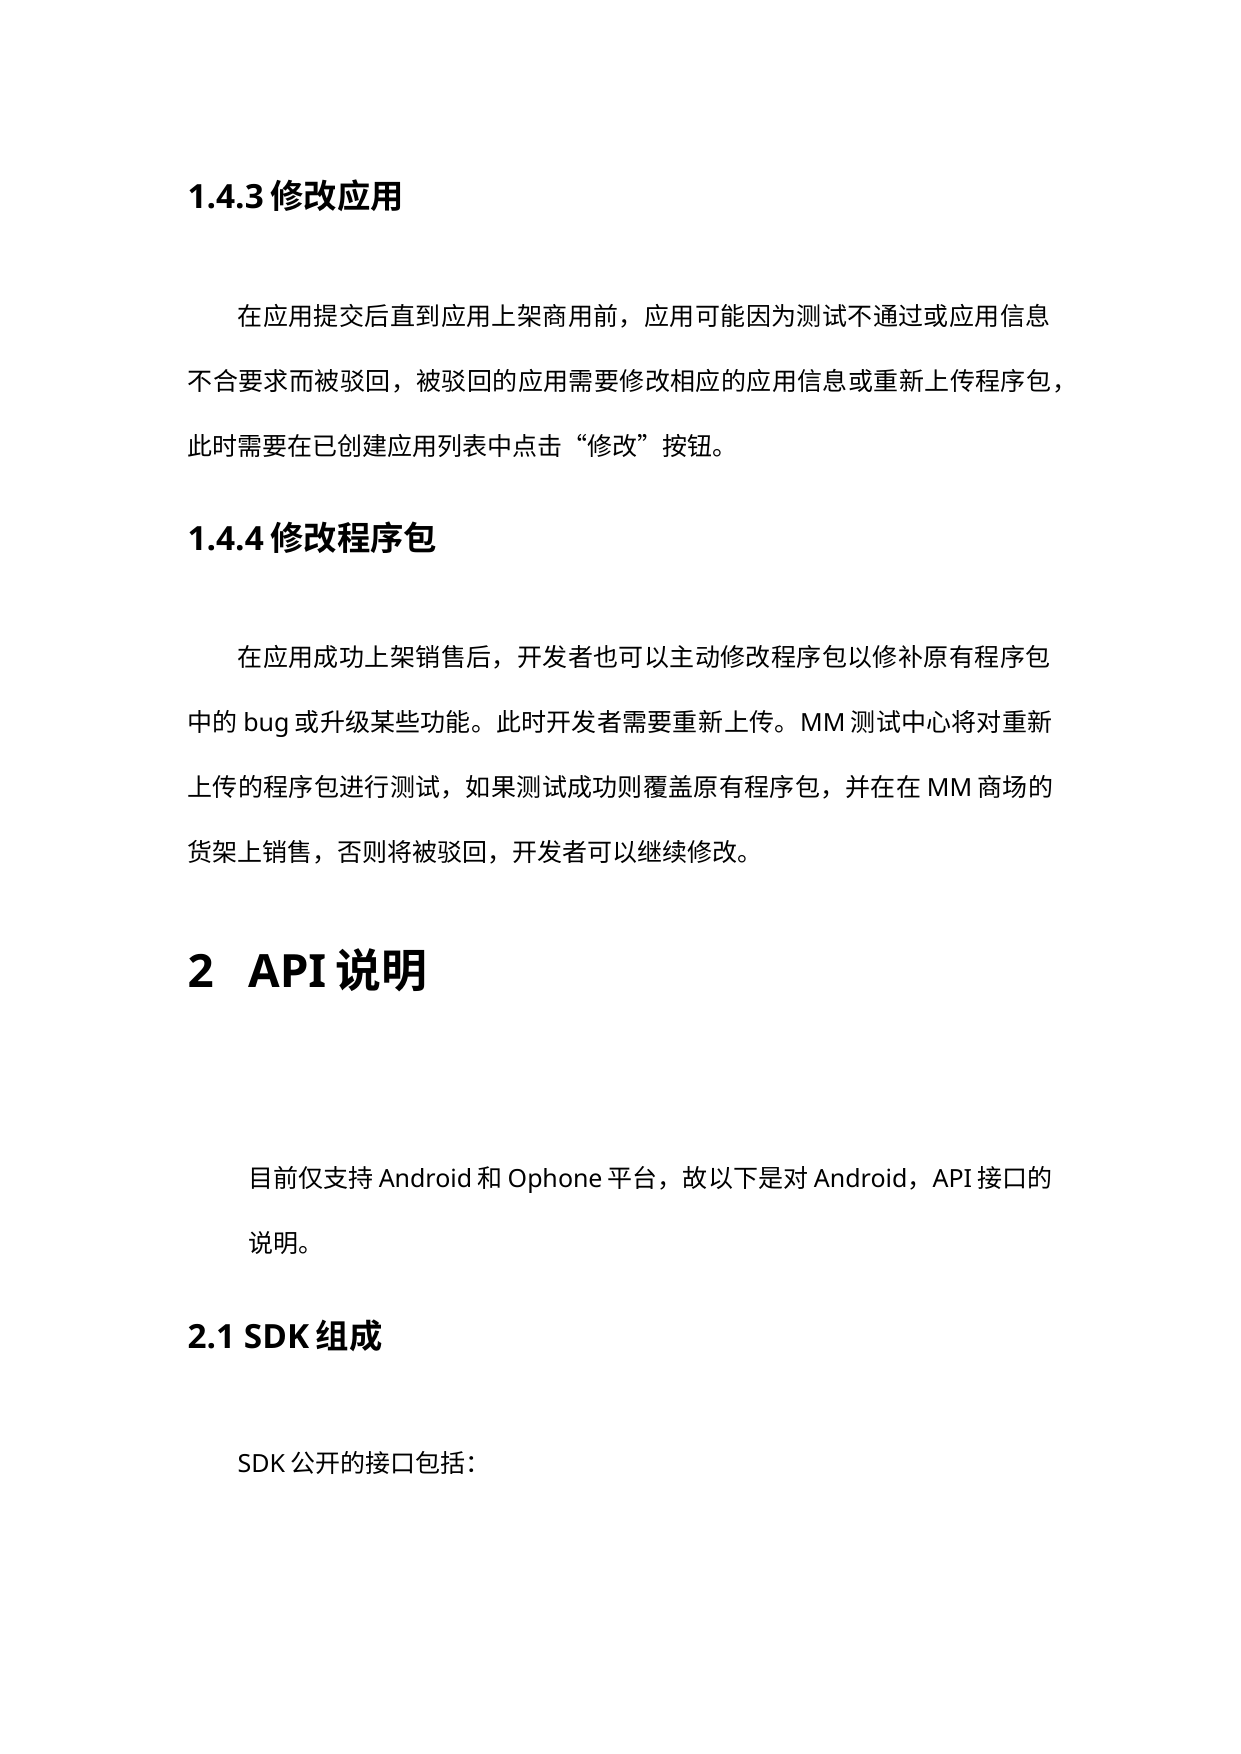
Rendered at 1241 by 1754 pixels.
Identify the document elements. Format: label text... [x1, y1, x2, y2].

list 目前仅支持Android和Ophone平台，故以下是对Android，API接口的说明。 [248, 1144, 1053, 1274]
text 在应用成功上架销售后，开发者也可以主动修改程序包以修补原有程序包中的bug或升级某些功能。此时开发者需要重新上传。MM测试中心将对重新上传的程序包进行测试，如果测试成功则覆盖原有程序包，并在在MM商场的货架上销售，否则将被驳回，开发者可以继续修改。 [187, 623, 1053, 883]
text SDK公开的接口包括： [187, 1429, 1053, 1494]
subtitle 2.1 SDK组成 [187, 1302, 1053, 1367]
subtitle 1.4.4修改程序包 [187, 504, 1053, 569]
text 在应用提交后直到应用上架商用前，应用可能因为测试不通过或应用信息不合要求而被驳回，被驳回的应用需要修改相应的应用信息或重新上传程序包，此时需要在已创建应用列表中点击“修改”按钮。 [187, 282, 1053, 477]
subtitle API说明 [187, 919, 1053, 1016]
subtitle 1.4.3修改应用 [187, 162, 1053, 227]
